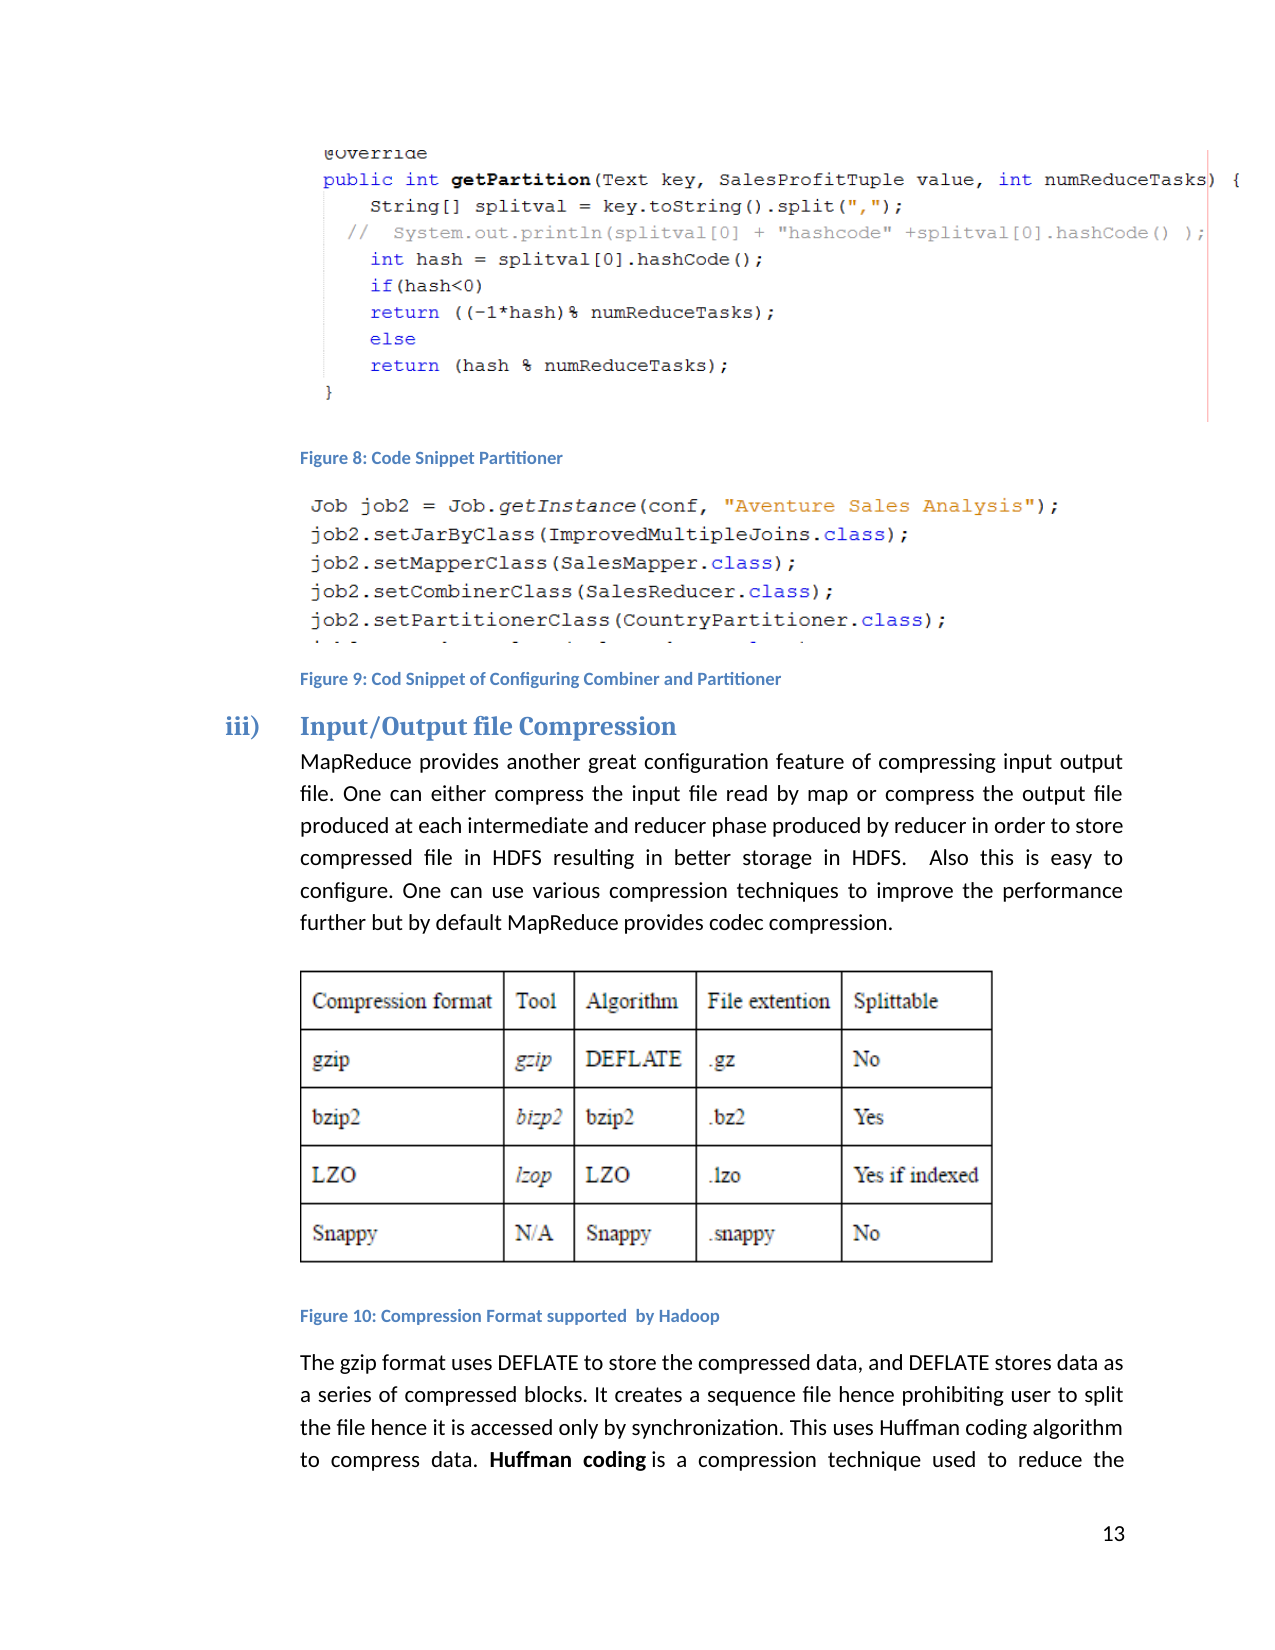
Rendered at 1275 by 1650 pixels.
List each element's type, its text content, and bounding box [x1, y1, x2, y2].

picture [300, 961, 1018, 1280]
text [300, 1348, 1125, 1473]
text MapReduce provides another great configuration feature of compressing input output file. One can either compress the input file read by map or compress the output file produced at each intermediate and reducer phase produced by reducer in order to store compressed file in HDFS resulting in better storage in HDFS. Also this is easy to configure. One can use various compression techniques to improve the performance further but by default MapReduce provides codec compression. [300, 747, 1125, 936]
picture [300, 490, 1100, 643]
picture [300, 150, 1275, 422]
subtitle Input/Output file Compression [225, 711, 1125, 742]
